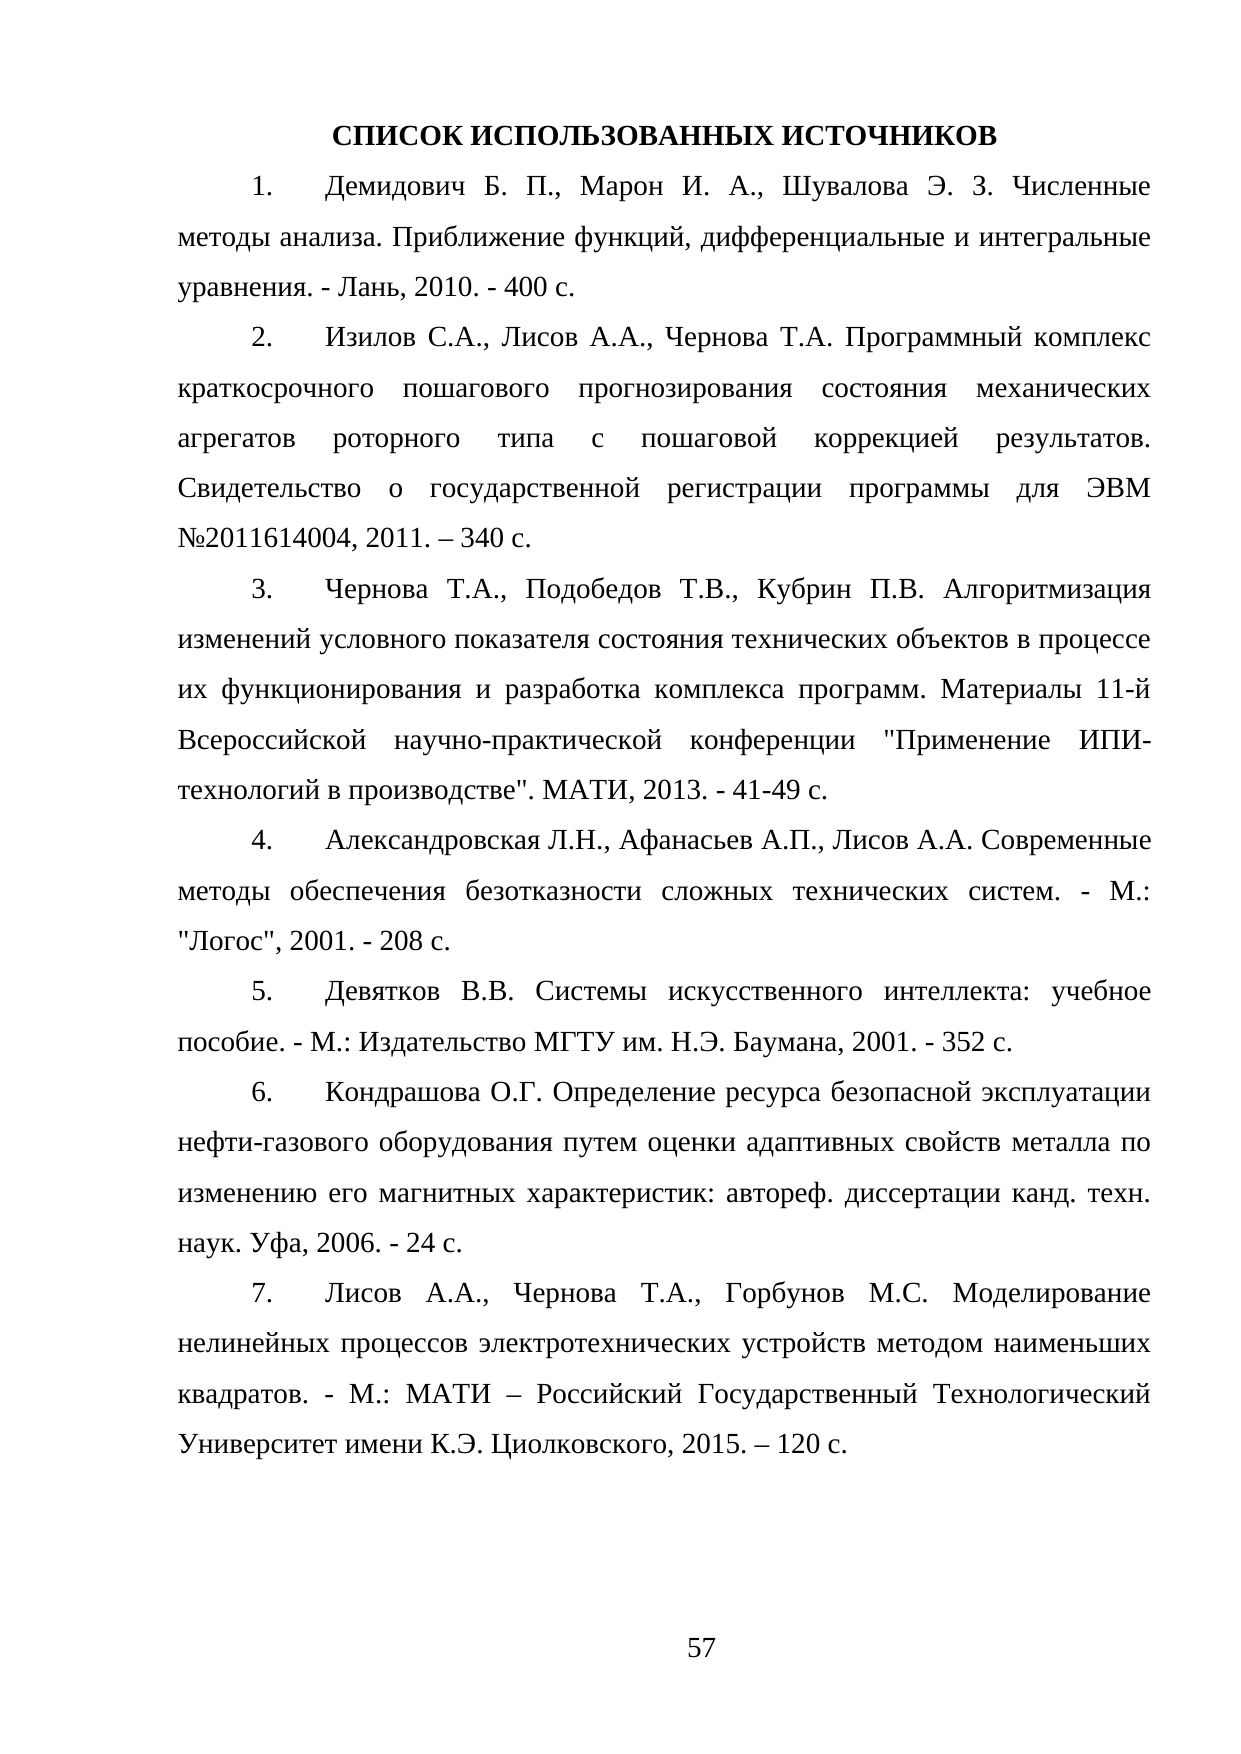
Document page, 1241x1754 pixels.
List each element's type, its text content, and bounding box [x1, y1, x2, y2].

list Демидович Б. П., Марон И. А., Шувалова Э. З. Численные методы анализа. Приближение функций, дифференциальные и интегральные уравнения. - Лань, 2010. - 400 с. [177, 168, 1152, 303]
list Девятков В.В. Системы искусственного интеллекта: учебное пособие. - М.: Издательство МГТУ им. Н.Э. Баумана, 2001. - 352 с. [177, 973, 1152, 1057]
list Кондрашова О.Г. Определение ресурса безопасной эксплуатации нефти-газового оборудования путем оценки адаптивных свойств металла по изменению его магнитных характеристик: автореф. диссертации канд. техн. наук. Уфа, 2006. - 24 с. [177, 1074, 1152, 1258]
list Лисов А.А., Чернова Т.А., Горбунов М.С. Моделирование нелинейных процессов электротехнических устройств методом наименьших квадратов. - М.: МАТИ – Российский Государственный Технологический Университет имени К.Э. Циолковского, 2015. – 120 с. [177, 1275, 1152, 1460]
list Изилов С.А., Лисов А.А., Чернова Т.А. Программный комплекс краткосрочного пошагового прогнозирования состояния механических агрегатов роторного типа с пошаговой коррекцией результатов. Свидетельство о государственной регистрации программы для ЭВМ №2011614004, 2011. – 340 с. [177, 319, 1152, 554]
list Александровская Л.Н., Афанасьев А.П., Лисов А.А. Современные методы обеспечения безотказности сложных технических систем. - М.: "Логос", 2001. - 208 с. [177, 822, 1152, 957]
list Чернова Т.А., Подобедов Т.В., Кубрин П.В. Алгоритмизация изменений условного показателя состояния технических объектов в процессе их функционирования и разработка комплекса программ. Материалы 11-й Всероссийской научно-практической конференции "Применение ИПИ-технологий в производстве". МАТИ, 2013. - 41-49 с. [177, 571, 1152, 806]
text СПИСОК ИСПОЛЬЗОВАННЫХ ИСТОЧНИКОВ [177, 118, 1152, 152]
